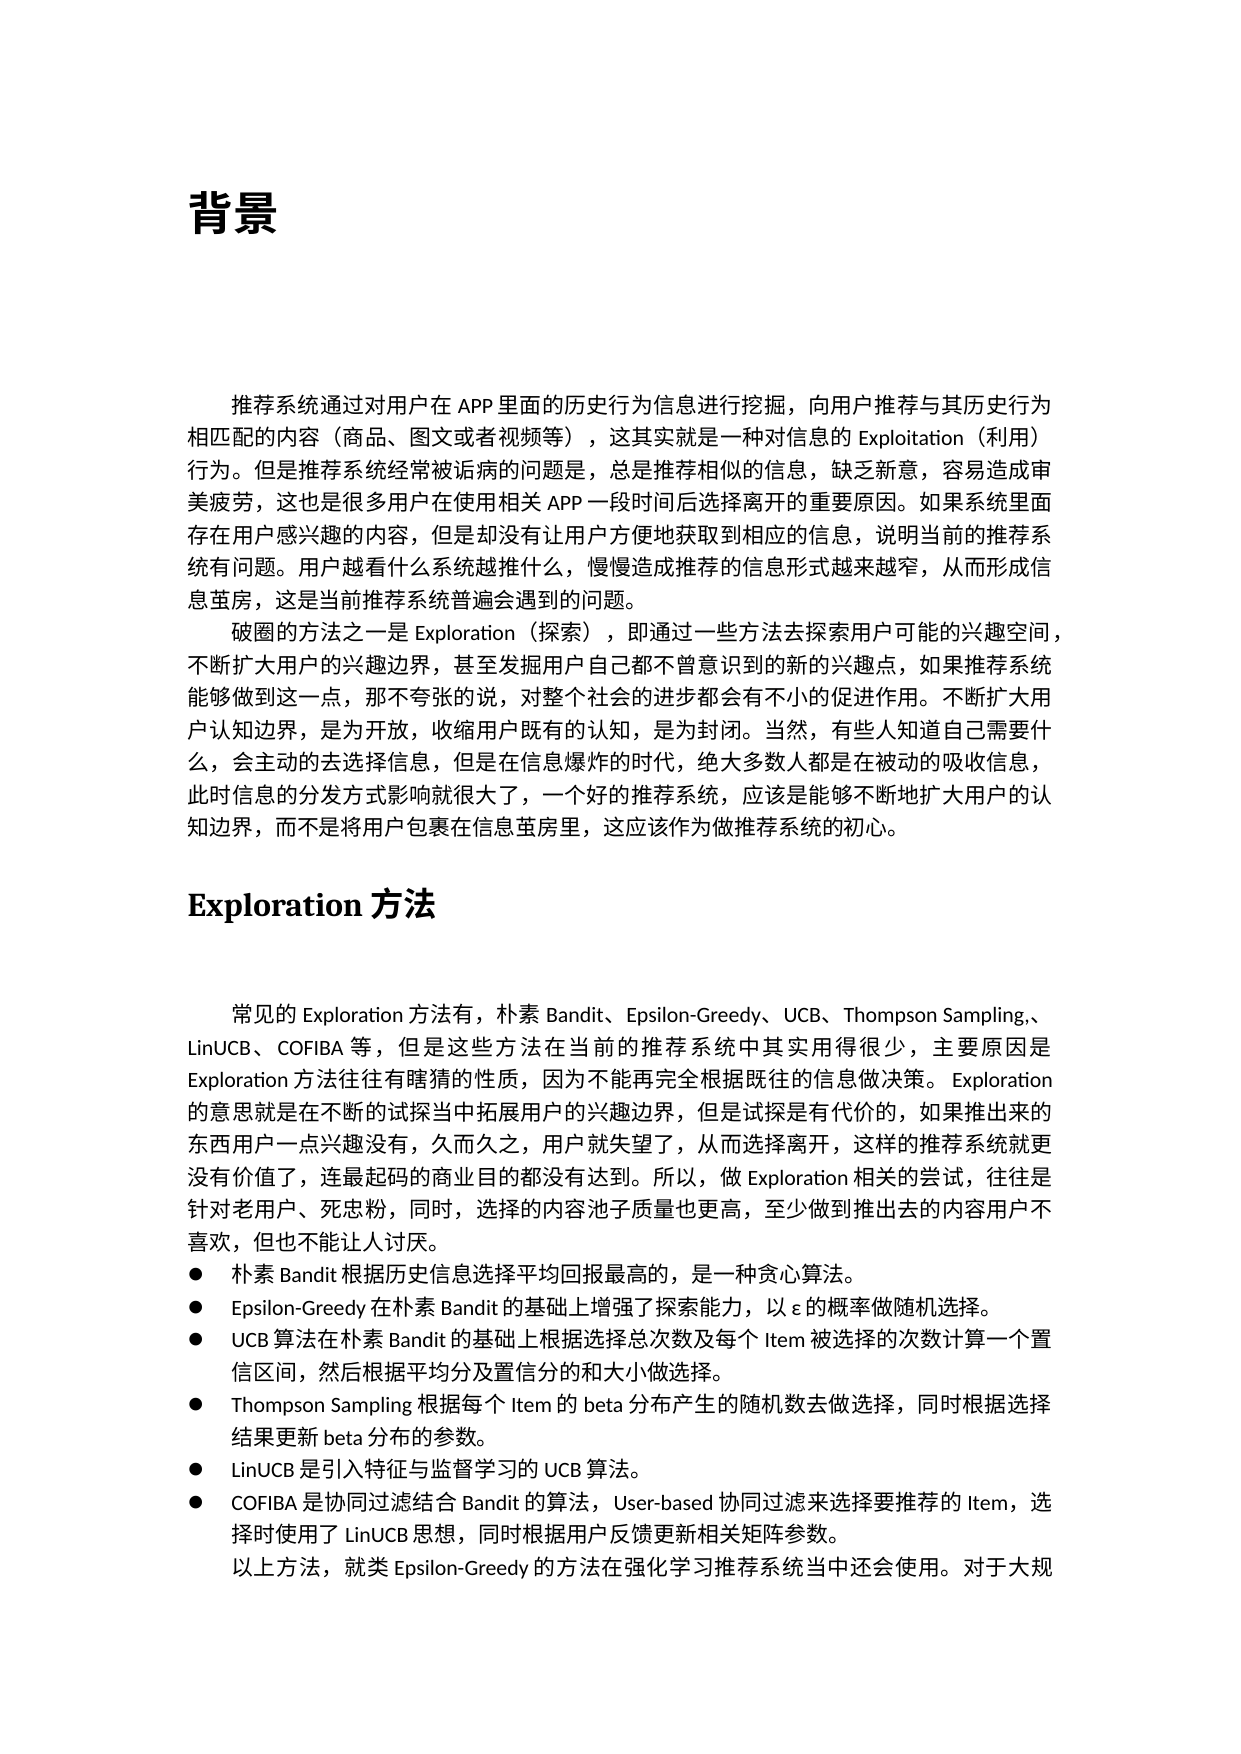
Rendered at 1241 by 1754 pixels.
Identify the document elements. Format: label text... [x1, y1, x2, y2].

list Epsilon-Greedy在朴素Bandit的基础上增强了探索能力，以ε的概率做随机选择。 [187, 1289, 1053, 1322]
text 破圈的方法之一是Exploration（探索），即通过一些方法去探索用户可能的兴趣空间，不断扩大用户的兴趣边界，甚至发掘用户自己都不曾意识到的新的兴趣点，如果推荐系统能够做到这一点，那不夸张的说，对整个社会的进步都会有不小的促进作用。不断扩大用户认知边界，是为开放，收缩用户既有的认知，是为封闭。当然，有些人知道自己需要什么，会主动的去选择信息，但是在信息爆炸的时代，绝大多数人都是在被动的吸收信息，此时信息的分发方式影响就很大了，一个好的推荐系统，应该是能够不断地扩大用户的认知边界，而不是将用户包裹在信息茧房里，这应该作为做推荐系统的初心。 [187, 615, 1053, 842]
text 常见的Exploration方法有，朴素Bandit、Epsilon-Greedy、UCB、Thompson Sampling,、 LinUCB、COFIBA等，但是这些方法在当前的推荐系统中其实用得很少，主要原因是Exploration方法往往有瞎猜的性质，因为不能再完全根据既往的信息做决策。Exploration的意思就是在不断的试探当中拓展用户的兴趣边界，但是试探是有代价的，如果推出来的东西用户一点兴趣没有，久而久之，用户就失望了，从而选择离开，这样的推荐系统就更没有价值了，连最起码的商业目的都没有达到。所以，做Exploration相关的尝试，往往是针对老用户、死忠粉，同时，选择的内容池子质量也更高，至少做到推出去的内容用户不喜欢，但也不能让人讨厌。 [187, 997, 1053, 1257]
list Thompson Sampling根据每个Item的beta分布产生的随机数去做选择，同时根据选择结果更新beta分布的参数。 [187, 1387, 1053, 1452]
text 推荐系统通过对用户在APP里面的历史行为信息进行挖掘，向用户推荐与其历史行为相匹配的内容（商品、图文或者视频等），这其实就是一种对信息的Exploitation（利用）行为。但是推荐系统经常被诟病的问题是，总是推荐相似的信息，缺乏新意，容易造成审美疲劳，这也是很多用户在使用相关APP一段时间后选择离开的重要原因。如果系统里面存在用户感兴趣的内容，但是却没有让用户方便地获取到相应的信息，说明当前的推荐系统有问题。用户越看什么系统越推什么，慢慢造成推荐的信息形式越来越窄，从而形成信息茧房，这是当前推荐系统普遍会遇到的问题。 [187, 387, 1053, 615]
subtitle Exploration方法 [187, 869, 1053, 934]
list 朴素Bandit根据历史信息选择平均回报最高的，是一种贪心算法。 [187, 1257, 1053, 1289]
list UCB算法在朴素Bandit的基础上根据选择总次数及每个Item被选择的次数计算一个置信区间，然后根据平均分及置信分的和大小做选择。 [187, 1322, 1053, 1387]
list COFIBA是协同过滤结合Bandit的算法，User-based协同过滤来选择要推荐的Item，选择时使用了LinUCB思想，同时根据用户反馈更新相关矩阵参数。 [187, 1484, 1053, 1549]
list LinUCB是引入特征与监督学习的UCB算法。 [187, 1452, 1053, 1484]
text 以上方法，就类Epsilon-Greedy的方法在强化学习推荐系统当中还会使用。对于大规模离散特征的深度学习推荐系统，值得一试的Exploration策略有： [187, 1549, 1053, 1582]
subtitle 背景 [187, 162, 1053, 259]
